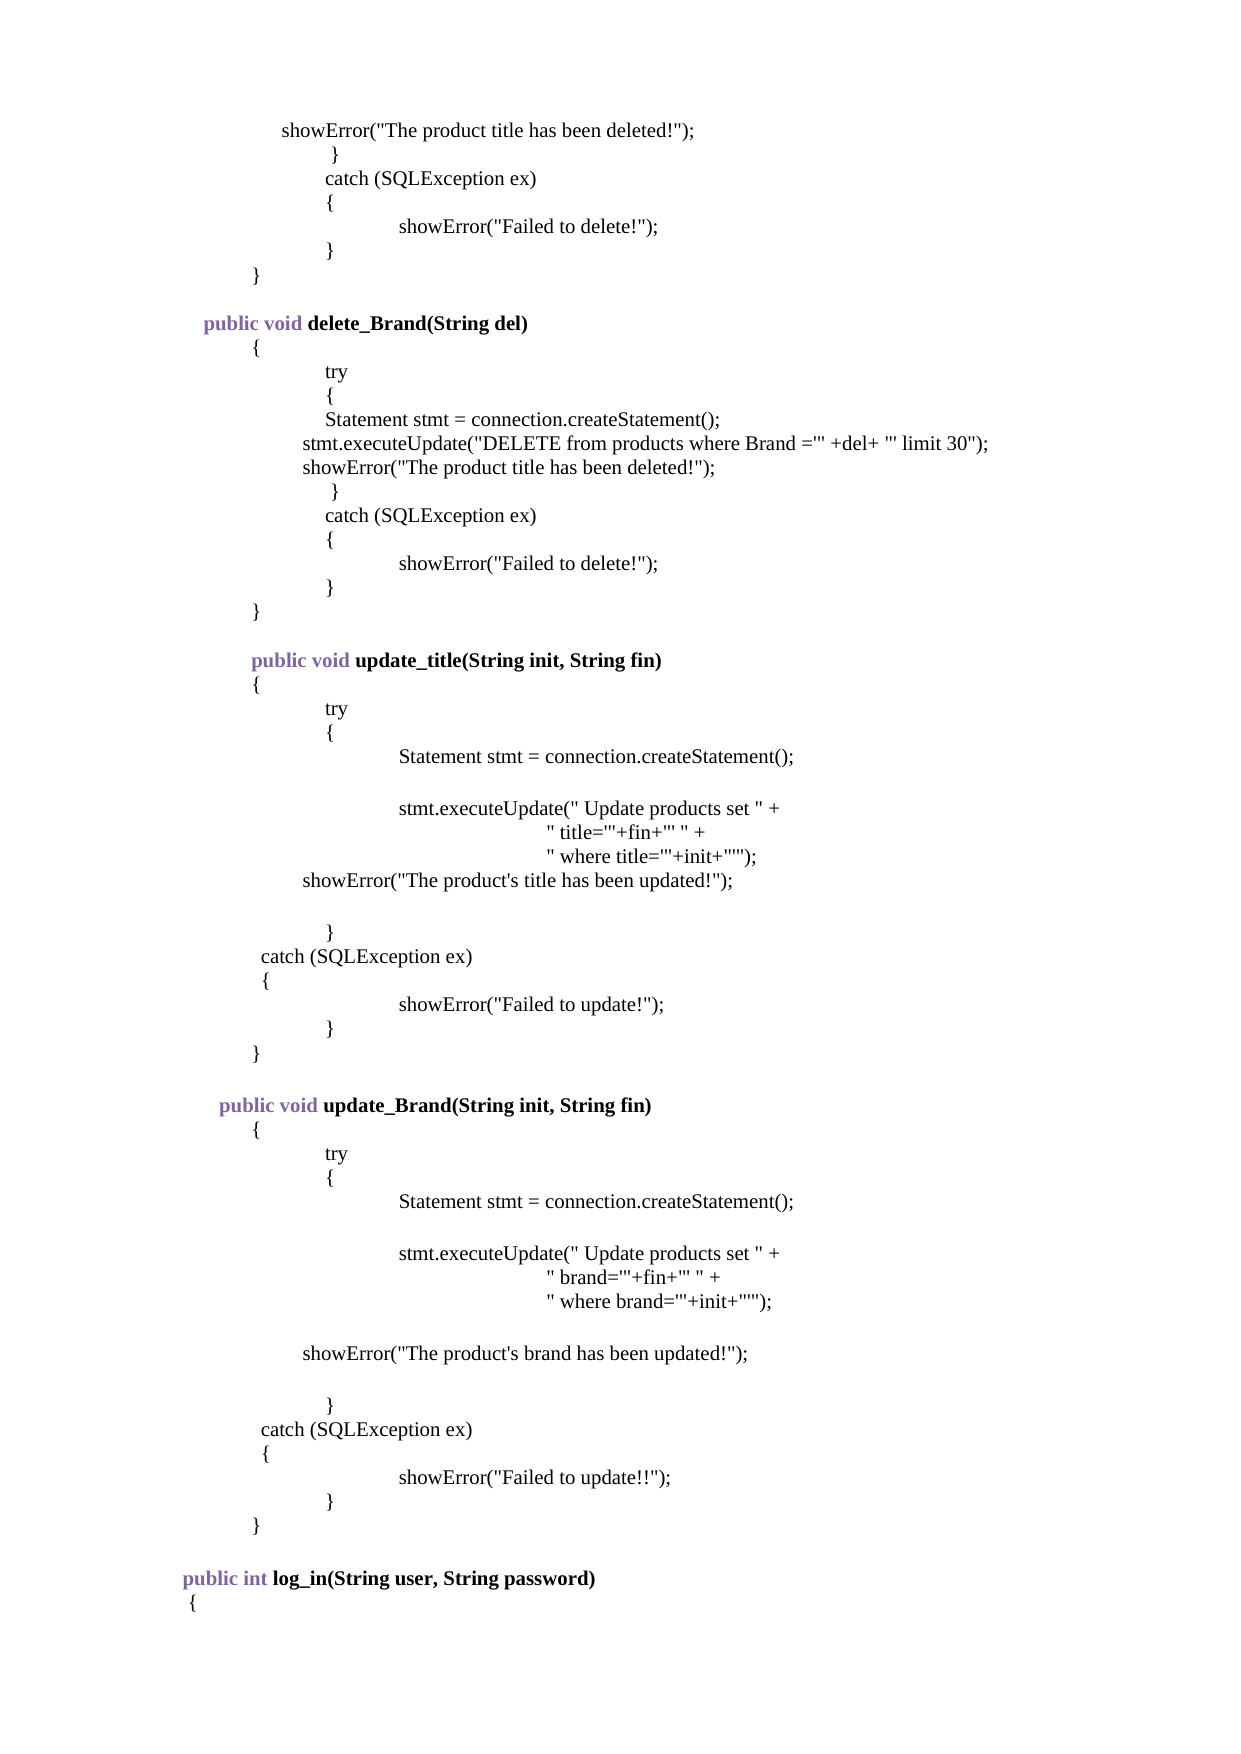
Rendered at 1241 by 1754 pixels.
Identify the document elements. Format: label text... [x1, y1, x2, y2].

text try [177, 1141, 1152, 1165]
text catch (SQLException ex) [177, 1417, 1152, 1441]
text " where title='"+init+"'"); [177, 844, 1152, 868]
text Statement stmt = connection.createStatement(); [177, 1189, 1152, 1213]
text showError("Failed to update!"); [177, 992, 1152, 1016]
text stmt.executeUpdate(" Update products set " + [177, 1241, 1152, 1265]
text } [177, 1513, 1152, 1537]
text } [177, 1016, 1152, 1040]
text " where brand='"+init+"'"); [177, 1289, 1152, 1313]
text { [177, 527, 1152, 551]
text { [177, 672, 1152, 696]
text showError("Failed to delete!"); [177, 551, 1152, 575]
text stmt.executeUpdate(" Update products set " + [177, 796, 1152, 820]
text { [177, 190, 1152, 214]
text showError("Failed to delete!"); [177, 214, 1152, 238]
text Statement stmt = connection.createStatement(); [177, 744, 1152, 768]
text showError("The product's brand has been updated!"); [177, 1341, 1152, 1365]
text { [177, 335, 1152, 359]
text catch (SQLException ex) [177, 503, 1152, 527]
text { [177, 1117, 1152, 1141]
text } [177, 262, 1152, 287]
text catch (SQLException ex) [177, 166, 1152, 190]
text } [177, 1393, 1152, 1417]
text { [177, 1589, 1152, 1614]
text } [177, 142, 1152, 166]
text try [177, 696, 1152, 720]
text showError("Failed to update!!"); [177, 1465, 1152, 1489]
text } [177, 1040, 1152, 1064]
text { [177, 720, 1152, 744]
text { [177, 1441, 1152, 1465]
text public void delete_Brand(String del) [177, 311, 1152, 335]
text { [177, 1165, 1152, 1189]
text } [177, 599, 1152, 623]
text { [177, 968, 1152, 992]
text } [177, 238, 1152, 262]
text catch (SQLException ex) [177, 944, 1152, 968]
text stmt.executeUpdate("DELETE from products where Brand ='" +del+ "' limit 30"); [177, 431, 1152, 455]
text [177, 407, 1152, 431]
text try [177, 359, 1152, 383]
text public void update_title(String init, String fin) [177, 647, 1152, 672]
text { [177, 383, 1152, 407]
text showError("The product's title has been updated!"); [177, 868, 1152, 892]
text } [177, 575, 1152, 599]
text " title='"+fin+"' " + [177, 820, 1152, 844]
text } [177, 479, 1152, 503]
text showError("The product title has been deleted!"); [177, 455, 1152, 479]
text showError("The product title has been deleted!"); [177, 118, 1152, 142]
text " brand='"+fin+"' " + [177, 1265, 1152, 1289]
text public void update_Brand(String init, String fin) [177, 1092, 1152, 1117]
text public int log_in(String user, String password) [177, 1566, 1152, 1589]
text } [177, 1489, 1152, 1513]
text } [177, 920, 1152, 944]
